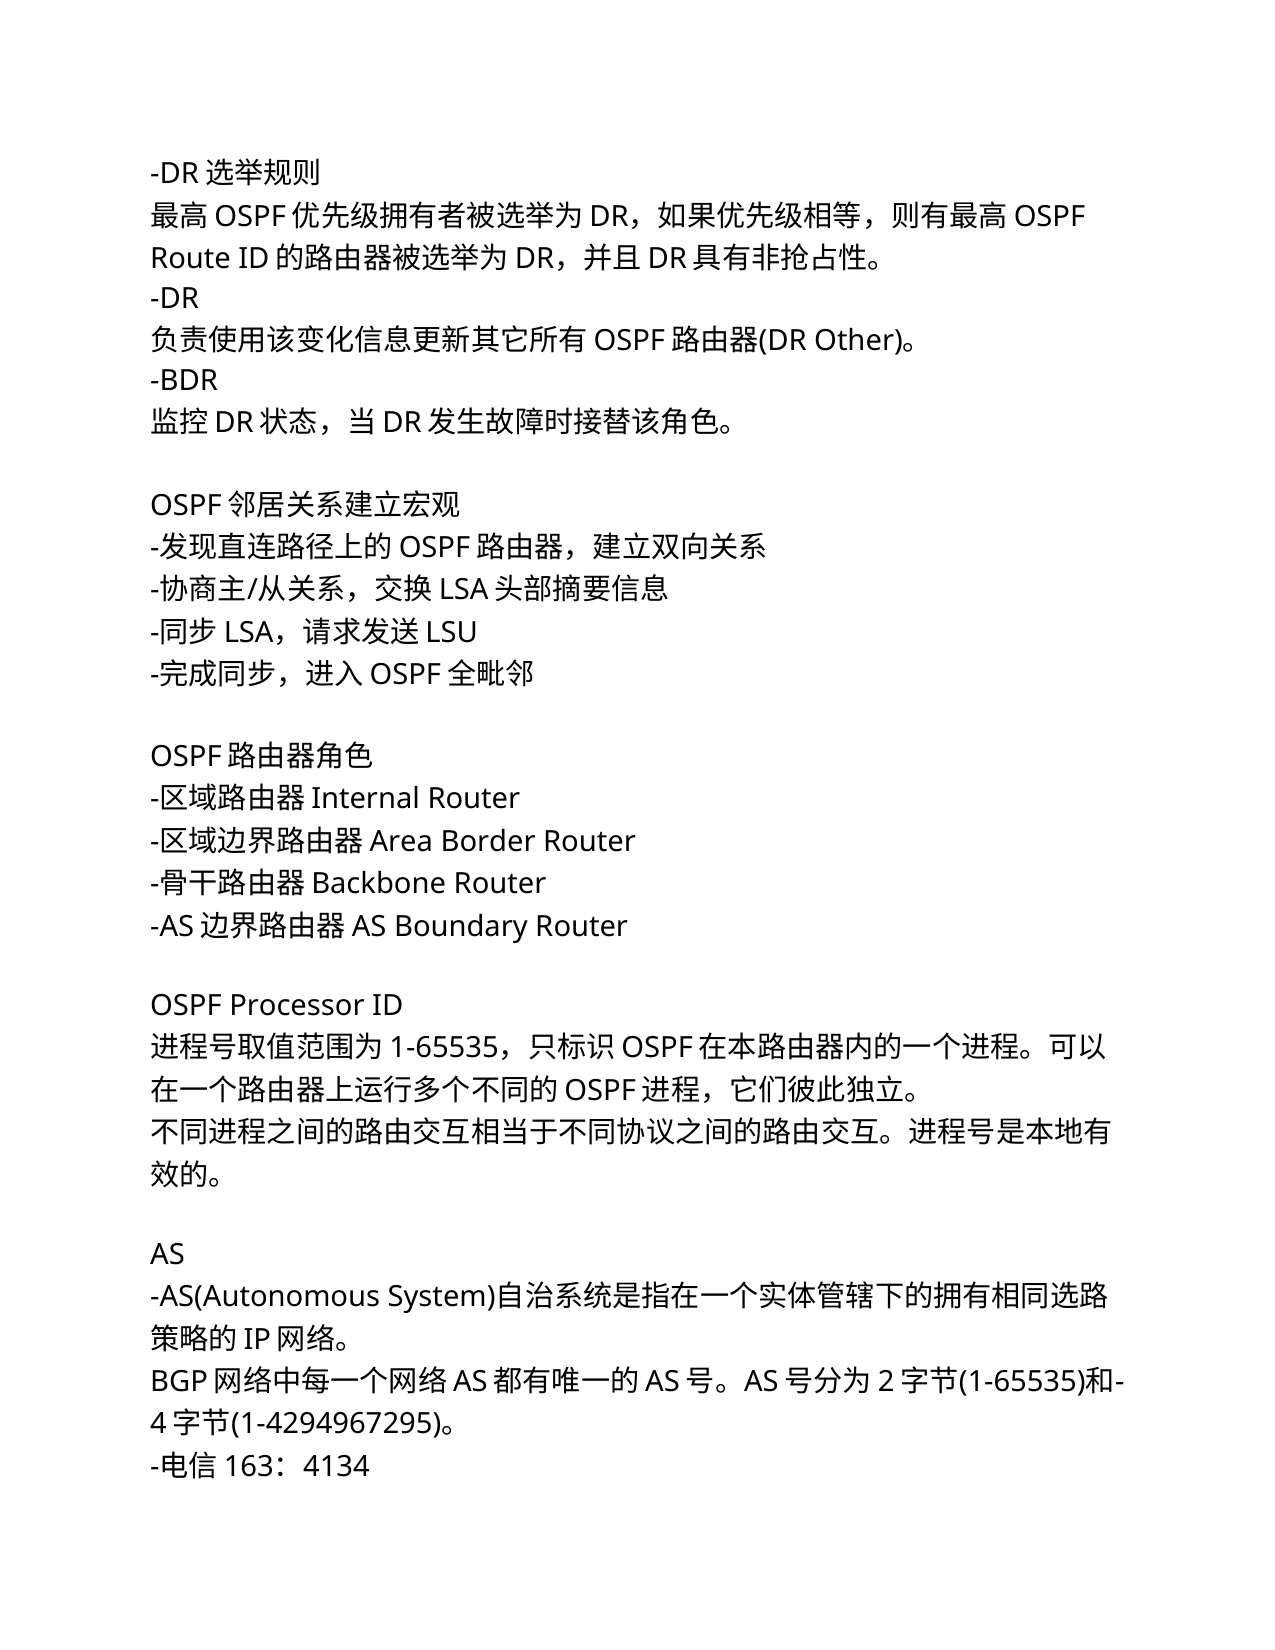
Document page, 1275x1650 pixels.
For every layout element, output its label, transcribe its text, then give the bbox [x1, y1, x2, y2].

text AS [150, 1233, 1125, 1273]
text -电信163：4134 [150, 1442, 1125, 1485]
text -BDR [150, 359, 1125, 399]
text OSPF邻居关系建立宏观 [150, 481, 1125, 523]
text 监控DR状态，当DR发生故障时接替该角色。 [150, 399, 1125, 441]
text -同步LSA，请求发送LSU [150, 608, 1125, 651]
text 进程号取值范围为1-65535，只标识OSPF在本路由器内的一个进程。可以在一个路由器上运行多个不同的OSPF进程，它们彼此独立。 [150, 1024, 1125, 1109]
text 最高OSPF优先级拥有者被选举为DR，如果优先级相等，则有最高OSPF Route ID的路由器被选举为DR，并且DR具有非抢占性。 [150, 192, 1125, 277]
text 负责使用该变化信息更新其它所有OSPF路由器(DR Other)。 [150, 317, 1125, 359]
text -DR选举规则 [150, 150, 1125, 192]
text -DR [150, 277, 1125, 317]
text -完成同步，进入OSPF全毗邻 [150, 651, 1125, 693]
text -AS(Autonomous System)自治系统是指在一个实体管辖下的拥有相同选路策略的IP网络。 [150, 1273, 1125, 1358]
text -区域路由器Internal Router [150, 775, 1125, 817]
text -AS边界路由器AS Boundary Router [150, 902, 1125, 945]
text -骨干路由器Backbone Router [150, 860, 1125, 902]
text -协商主/从关系，交换LSA头部摘要信息 [150, 566, 1125, 608]
text OSPF Processor ID [150, 984, 1125, 1024]
text BGP网络中每一个网络AS都有唯一的AS号。AS号分为2字节(1-65535)和-4字节(1-4294967295)。 [150, 1358, 1125, 1442]
text OSPF路由器角色 [150, 733, 1125, 775]
text -区域边界路由器Area Border Router [150, 817, 1125, 860]
text -发现直连路径上的OSPF路由器，建立双向关系 [150, 523, 1125, 566]
text 不同进程之间的路由交互相当于不同协议之间的路由交互。进程号是本地有效的。 [150, 1109, 1125, 1193]
